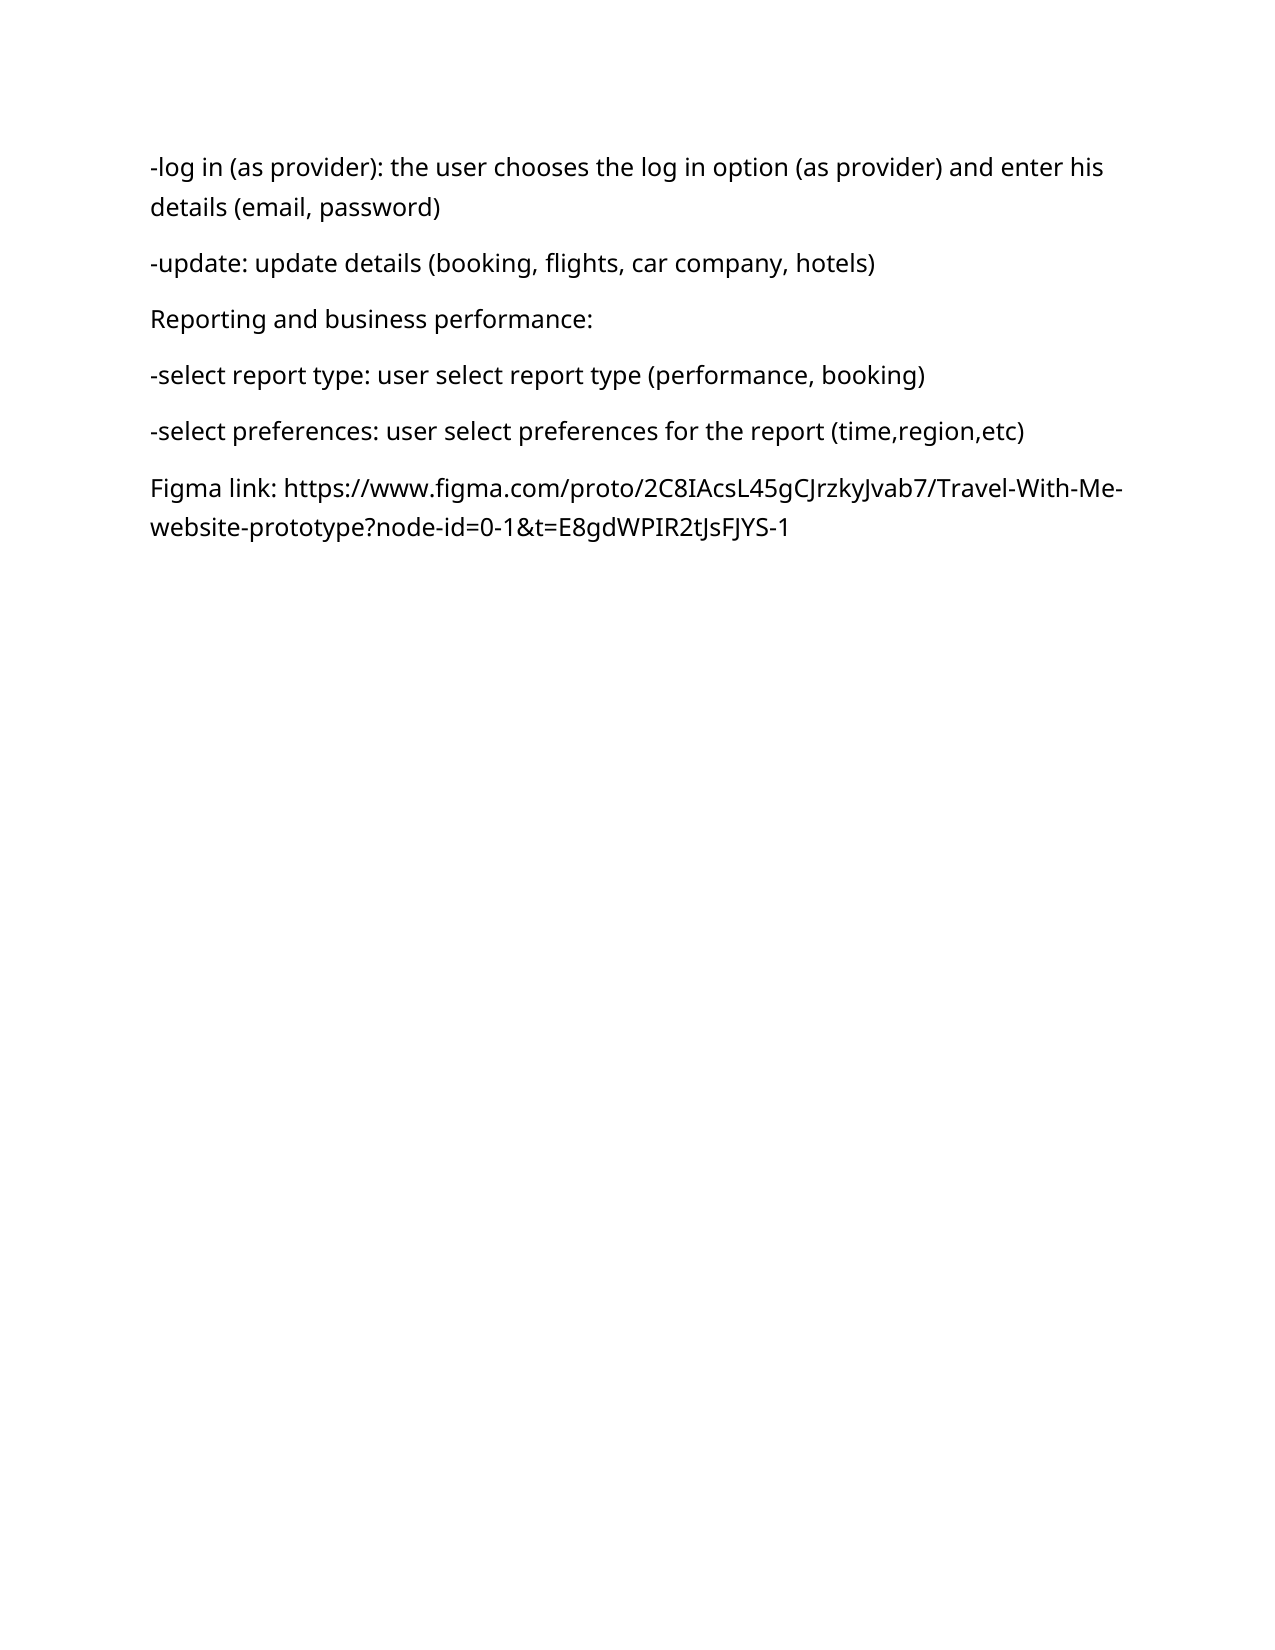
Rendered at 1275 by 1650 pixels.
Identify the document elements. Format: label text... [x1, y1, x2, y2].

text Reporting and business performance: [150, 302, 1125, 336]
text Figma link: https://www.figma.com/proto/2C8IAcsL45gCJrzkyJvab7/Travel-With-Me-website-prototype?node-id=0-1&t=E8gdWPIR2tJsFJYS-1 [150, 470, 1125, 544]
text -log in (as provider): the user chooses the log in option (as provider) and enter his details (email, password) [150, 150, 1125, 223]
text -select preferences: user select preferences for the report (time,region,etc) [150, 414, 1125, 448]
text -select report type: user select report type (performance, booking) [150, 358, 1125, 392]
text -update: update details (booking, flights, car company, hotels) [150, 246, 1125, 280]
